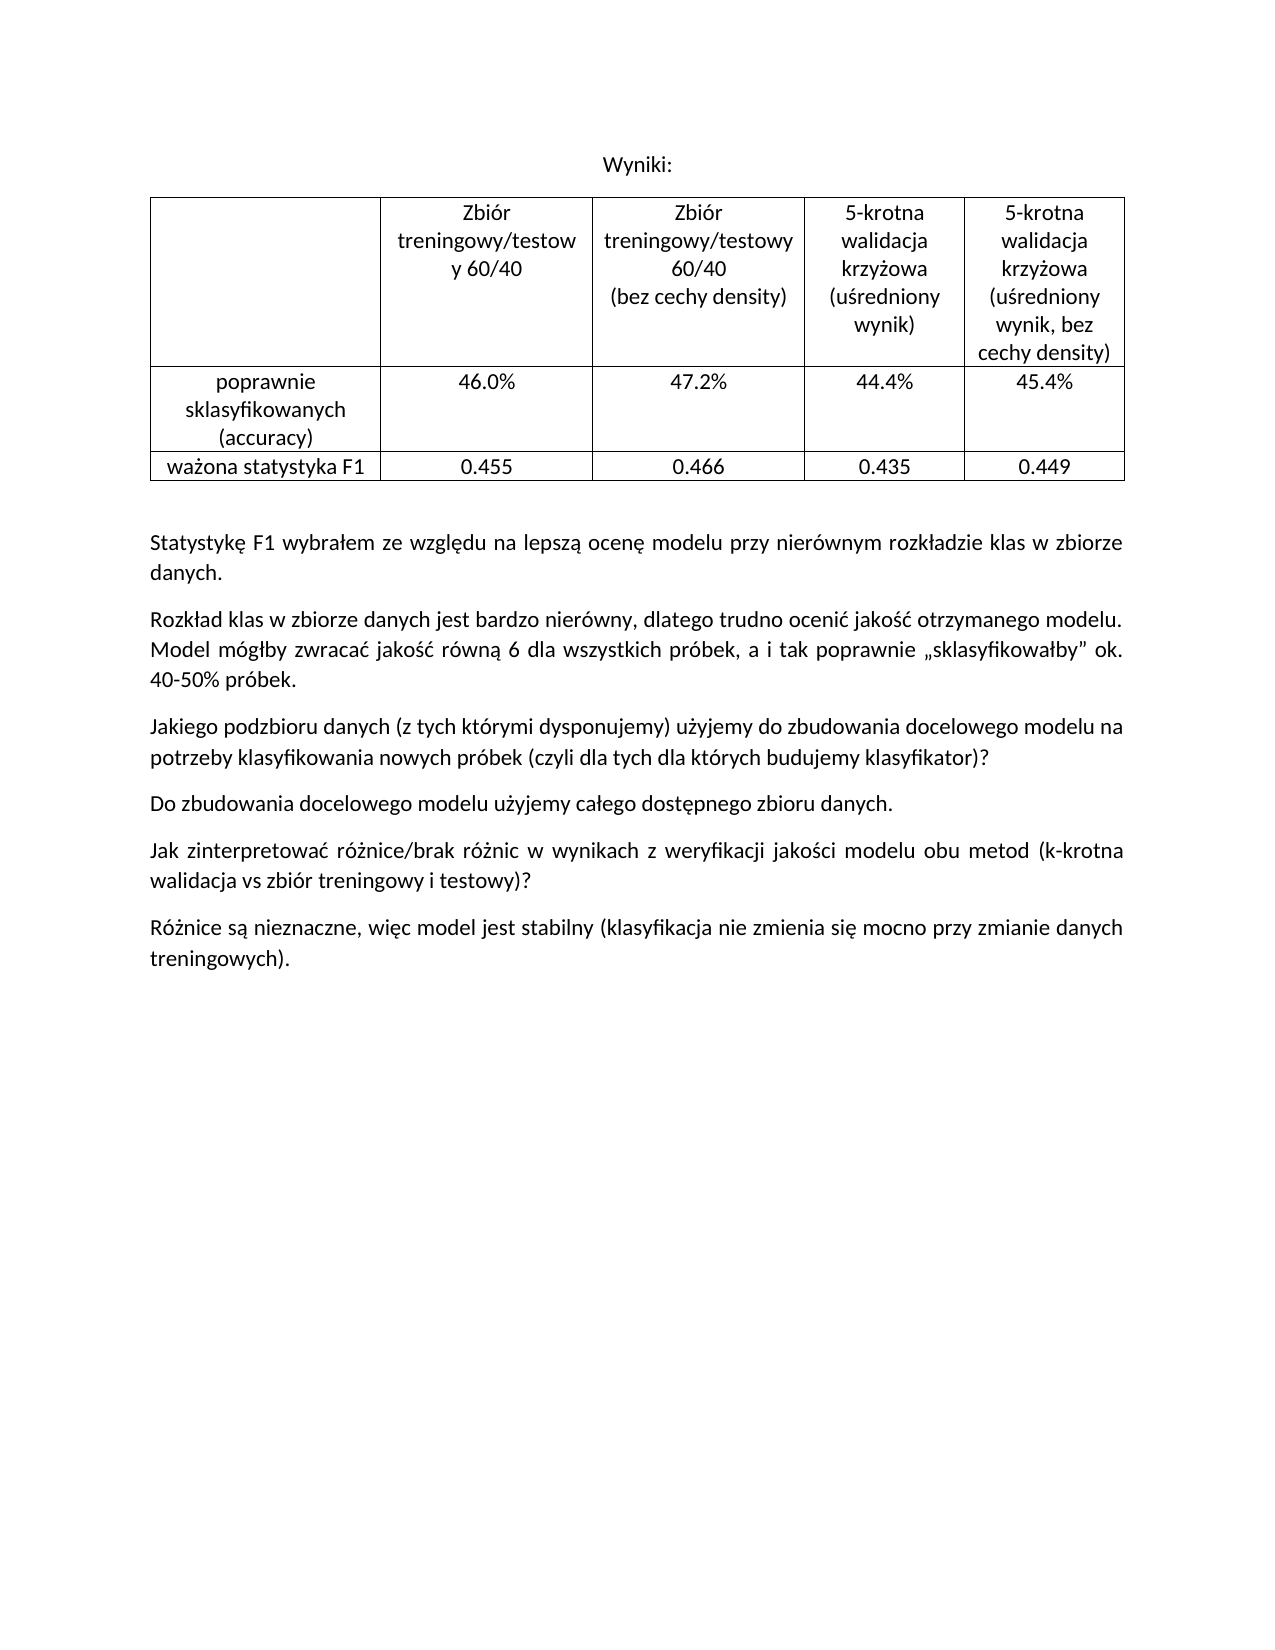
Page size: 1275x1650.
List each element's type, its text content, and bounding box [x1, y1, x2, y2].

table_header 5-krotna walidacja krzyżowa (uśredniony wynik, bez cechy density) [965, 198, 1124, 366]
table_cell 0.455 [381, 452, 592, 480]
table_cell 45.4% [965, 367, 1124, 451]
text Jak zinterpretować różnice/brak różnic w wynikach z weryfikacji jakości modelu obu metod (k-krotna walidacja vs zbiór treningowy i testowy)? [150, 836, 1125, 895]
table_header Zbiór treningowy/testowy 60/40 [381, 198, 592, 366]
table_header [151, 198, 380, 366]
table_cell 0.449 [965, 452, 1124, 480]
text Jakiego podzbioru danych (z tych którymi dysponujemy) użyjemy do zbudowania docelowego modelu na potrzeby klasyfikowania nowych próbek (czyli dla tych dla których budujemy klasyfikator)? [150, 712, 1125, 771]
table_cell 0.466 [593, 452, 804, 480]
table_cell 47.2% [593, 367, 804, 451]
text Do zbudowania docelowego modelu użyjemy całego dostępnego zbioru danych. [150, 789, 1125, 818]
text Statystykę F1 wybrałem ze względu na lepszą ocenę modelu przy nierównym rozkładzie klas w zbiorze danych. [150, 528, 1125, 586]
text Wyniki: [150, 150, 1125, 178]
table_header Zbiór treningowy/testowy 60/40 (bez cechy density) [593, 198, 804, 366]
table_cell 44.4% [805, 367, 964, 451]
table_cell poprawnie sklasyfikowanych (accuracy) [151, 367, 380, 451]
text Różnice są nieznaczne, więc model jest stabilny (klasyfikacja nie zmienia się mocno przy zmianie danych treningowych). [150, 913, 1125, 972]
table_cell ważona statystyka F1 [151, 452, 380, 480]
table_cell 46.0% [381, 367, 592, 451]
table_cell 0.435 [805, 452, 964, 480]
text Rozkład klas w zbiorze danych jest bardzo nierówny, dlatego trudno ocenić jakość otrzymanego modelu. Model mógłby zwracać jakość równą 6 dla wszystkich próbek, a i tak poprawnie „sklasyfikowałby” ok. 40-50% próbek. [150, 605, 1125, 694]
table_header 5-krotna walidacja krzyżowa (uśredniony wynik) [805, 198, 964, 366]
